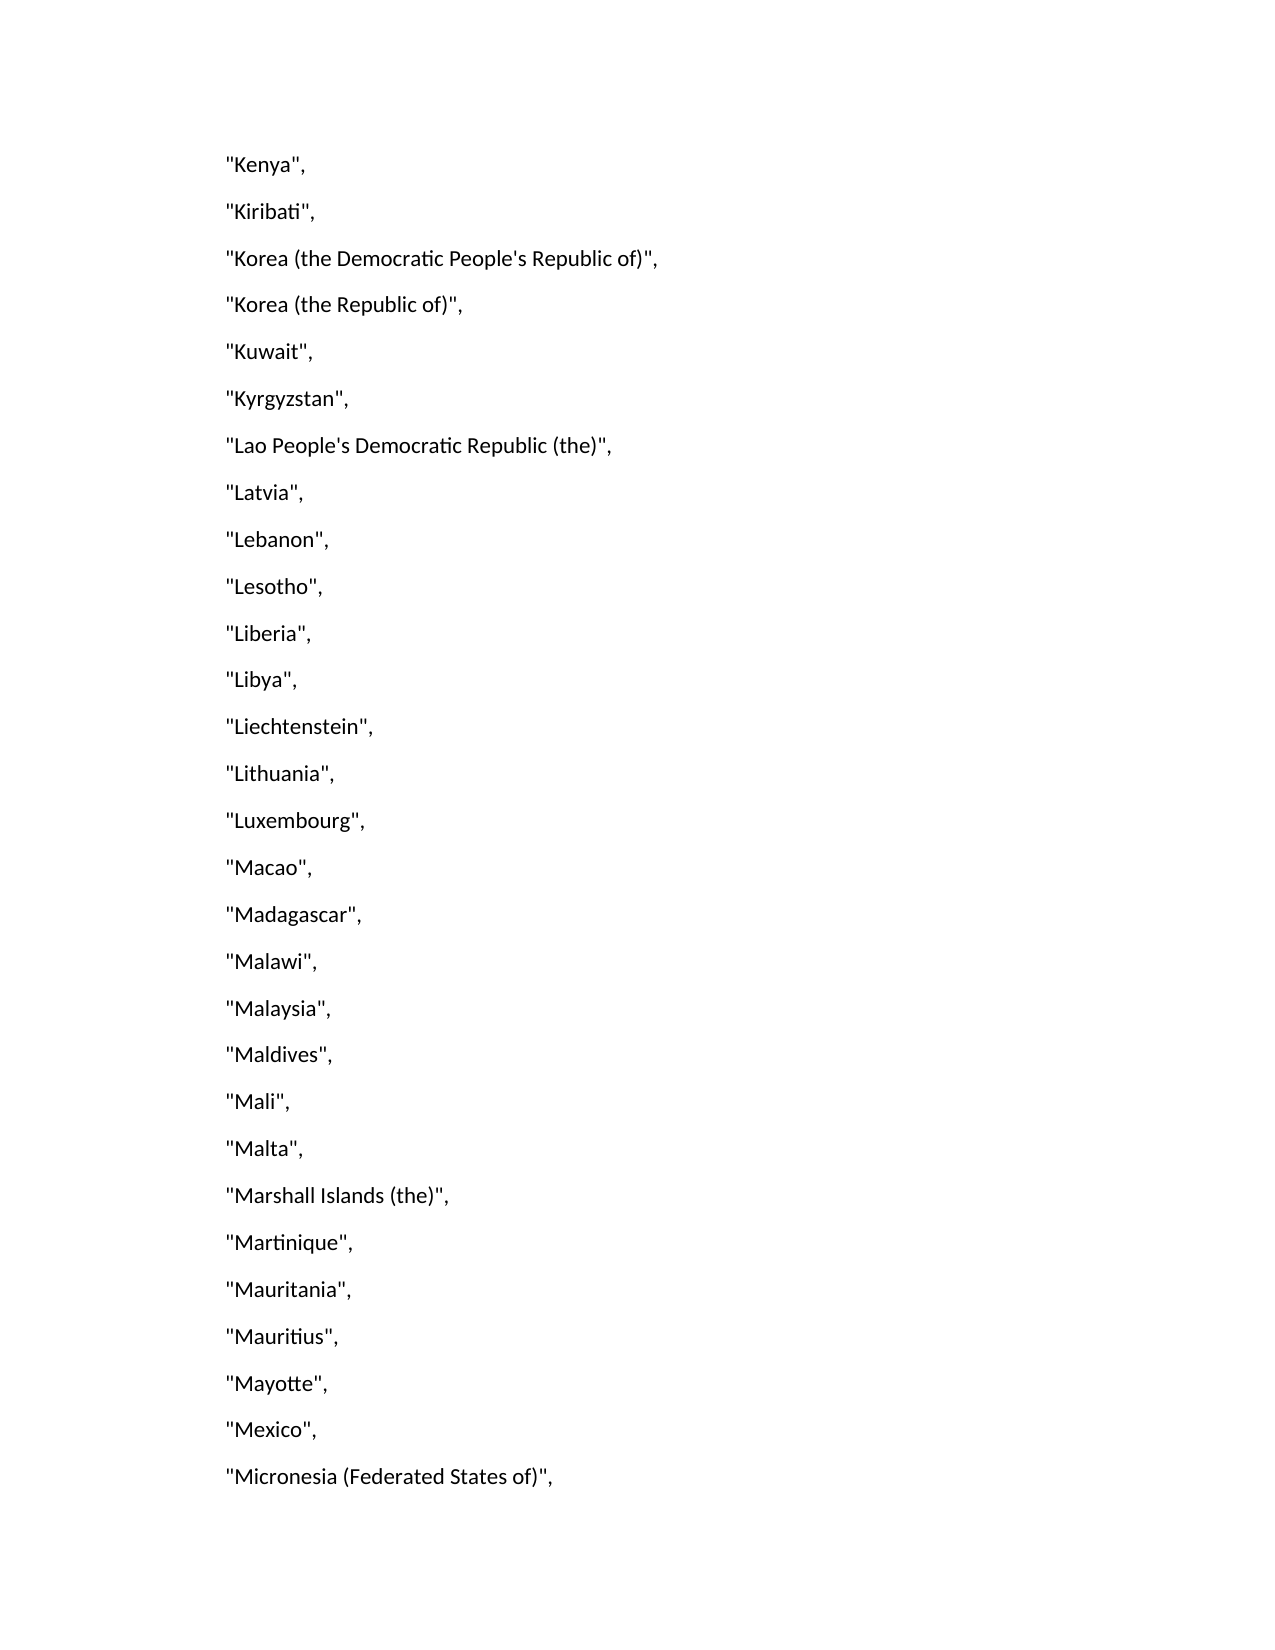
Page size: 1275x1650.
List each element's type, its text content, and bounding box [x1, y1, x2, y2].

text "Kiribati", [150, 197, 1125, 225]
text "Kyrgyzstan", [150, 384, 1125, 412]
text "Liechtenstein", [150, 712, 1125, 741]
text "Malaysia", [150, 994, 1125, 1022]
text "Macao", [150, 853, 1125, 881]
text "Maldives", [150, 1041, 1125, 1069]
text "Mexico", [150, 1416, 1125, 1444]
text "Mauritania", [150, 1275, 1125, 1303]
text "Madagascar", [150, 900, 1125, 928]
text "Kuwait", [150, 337, 1125, 366]
text "Korea (the Republic of)", [150, 291, 1125, 319]
text "Lebanon", [150, 525, 1125, 553]
text "Micronesia (Federated States of)", [150, 1462, 1125, 1491]
text "Marshall Islands (the)", [150, 1181, 1125, 1209]
text "Luxembourg", [150, 806, 1125, 834]
text "Korea (the Democratic People's Republic of)", [150, 244, 1125, 272]
text "Malawi", [150, 947, 1125, 975]
text "Libya", [150, 666, 1125, 694]
text "Lao People's Democratic Republic (the)", [150, 431, 1125, 459]
text "Mauritius", [150, 1322, 1125, 1350]
text "Lithuania", [150, 759, 1125, 787]
text "Kenya", [150, 150, 1125, 178]
text "Mayotte", [150, 1369, 1125, 1397]
text "Martinique", [150, 1228, 1125, 1256]
text "Mali", [150, 1087, 1125, 1116]
text "Latvia", [150, 478, 1125, 506]
text "Lesotho", [150, 572, 1125, 600]
text "Liberia", [150, 619, 1125, 647]
text "Malta", [150, 1134, 1125, 1162]
